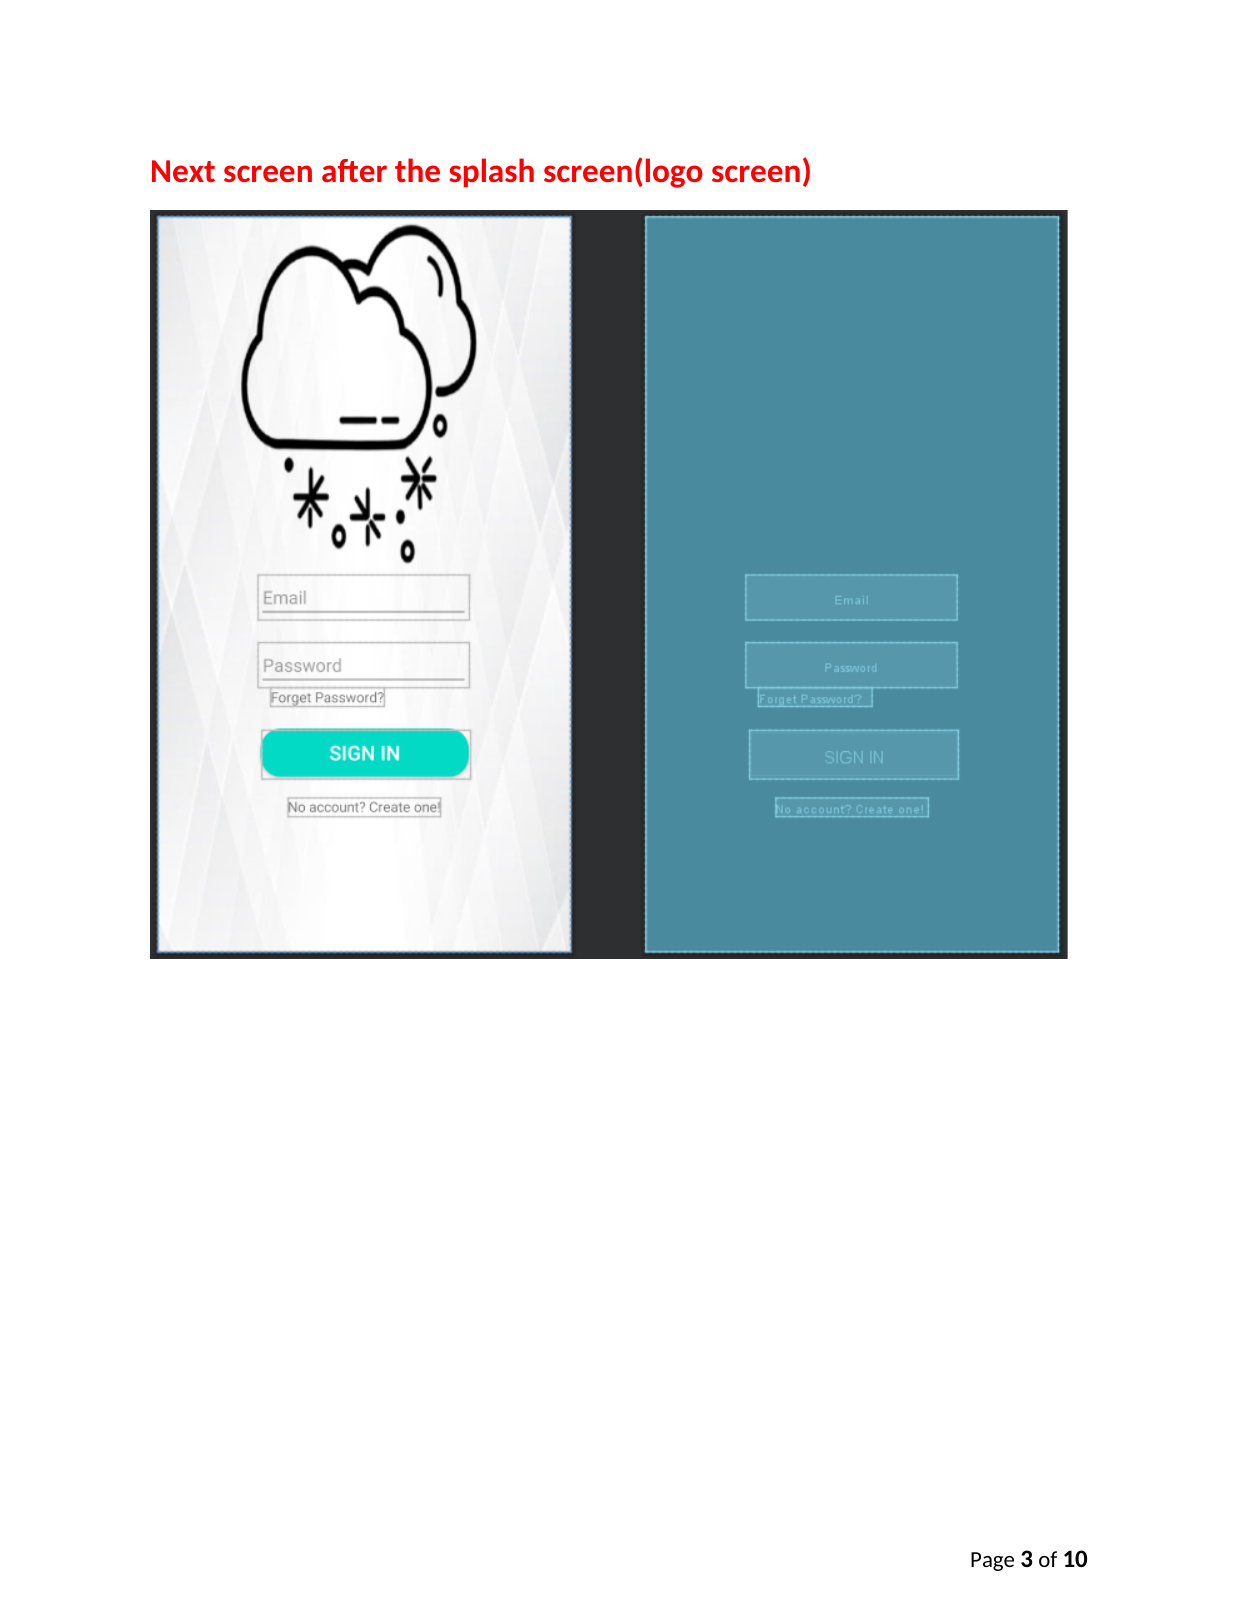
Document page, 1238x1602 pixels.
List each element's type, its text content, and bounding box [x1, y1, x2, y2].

text Next screen after the splash screen(logo screen) [150, 150, 1087, 191]
picture [150, 210, 1068, 959]
